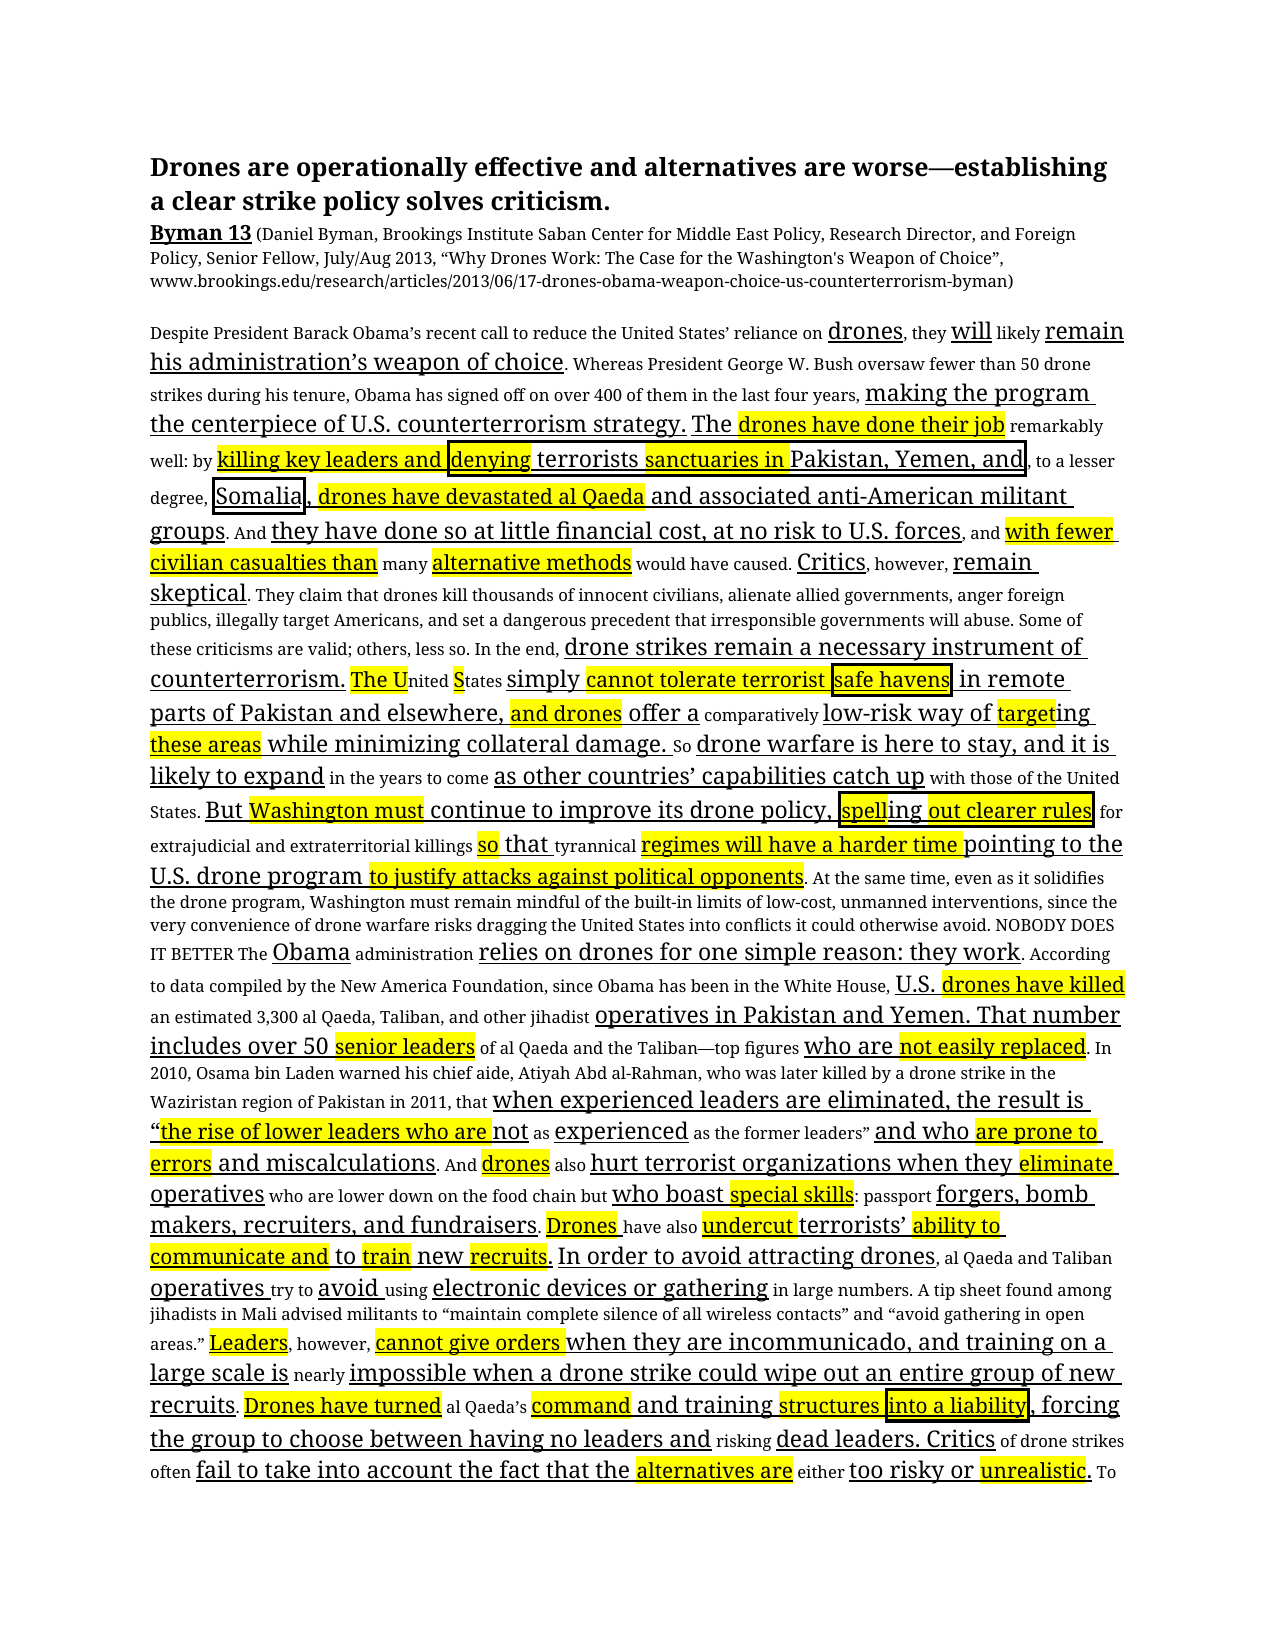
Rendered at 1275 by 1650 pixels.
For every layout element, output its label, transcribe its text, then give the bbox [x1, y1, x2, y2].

subtitle Drones are operationally effective and alternatives are worse—establishing a clear strike policy solves criticism. [150, 150, 1125, 218]
text Byman 13 (Daniel Byman, Brookings Institute Saban Center for Middle East Policy, Research Director, and Foreign Policy, Senior Fellow, July/Aug 2013, “Why Drones Work: The Case for the Washington's Weapon of Choice”, www.brookings.edu/research/articles/2013/06/17-drones-obama-weapon-choice-us-counterterrorism-byman) [150, 218, 1125, 292]
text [150, 315, 1125, 1485]
